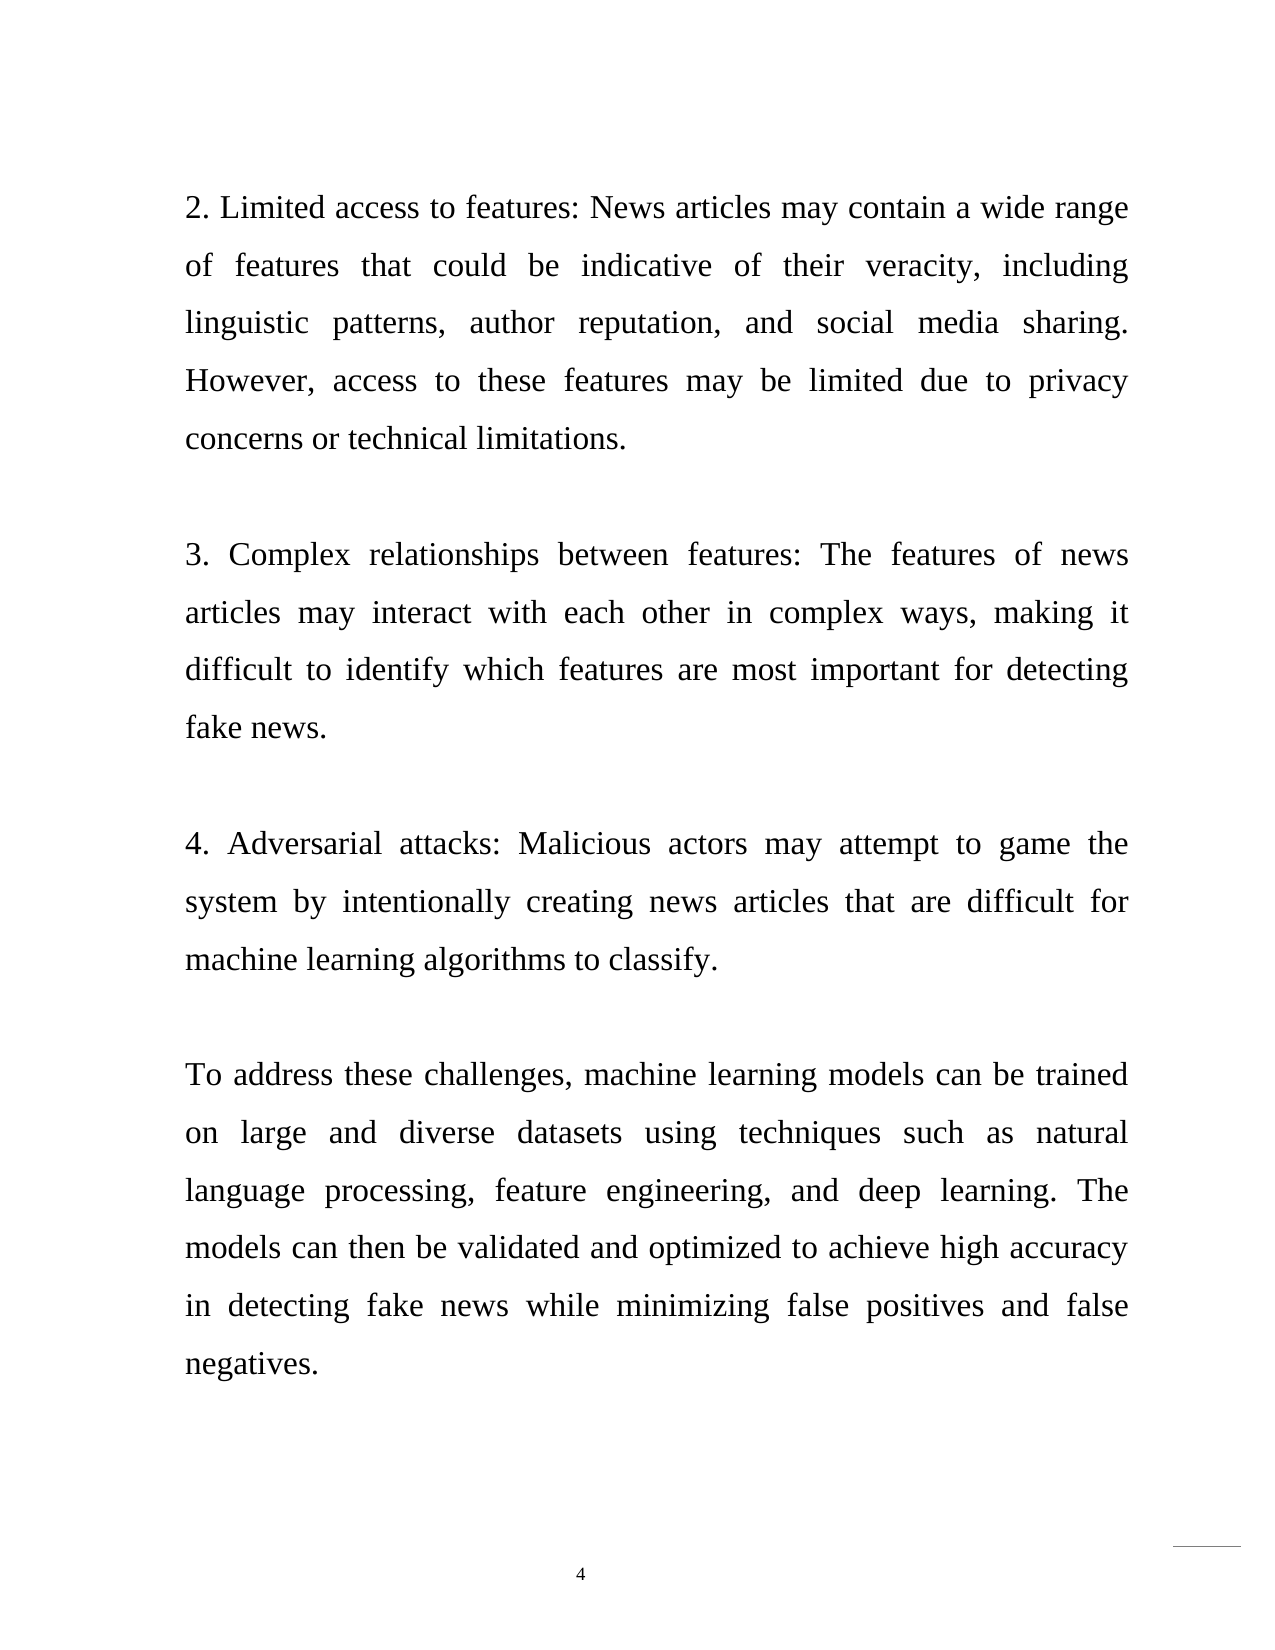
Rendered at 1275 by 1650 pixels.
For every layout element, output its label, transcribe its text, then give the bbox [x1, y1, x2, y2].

list 3. Complex relationships between features: The features of news articles may interact with each other in complex ways, making it difficult to identify which features are most important for detecting fake news. [185, 534, 1130, 746]
list 2. Limited access to features: News articles may contain a wide range of features that could be indicative of their veracity, including linguistic patterns, author reputation, and social media sharing. However, access to these features may be limited due to privacy concerns or technical limitations. [185, 187, 1130, 457]
list To address these challenges, machine learning models can be trained on large and diverse datasets using techniques such as natural language processing, feature engineering, and deep learning. The models can then be validated and optimized to achieve high accuracy in detecting fake news while minimizing false positives and false negatives. [185, 1054, 1130, 1382]
list 4. Adversarial attacks: Malicious actors may attempt to game the system by intentionally creating news articles that are difficult for machine learning algorithms to classify. [185, 823, 1130, 977]
